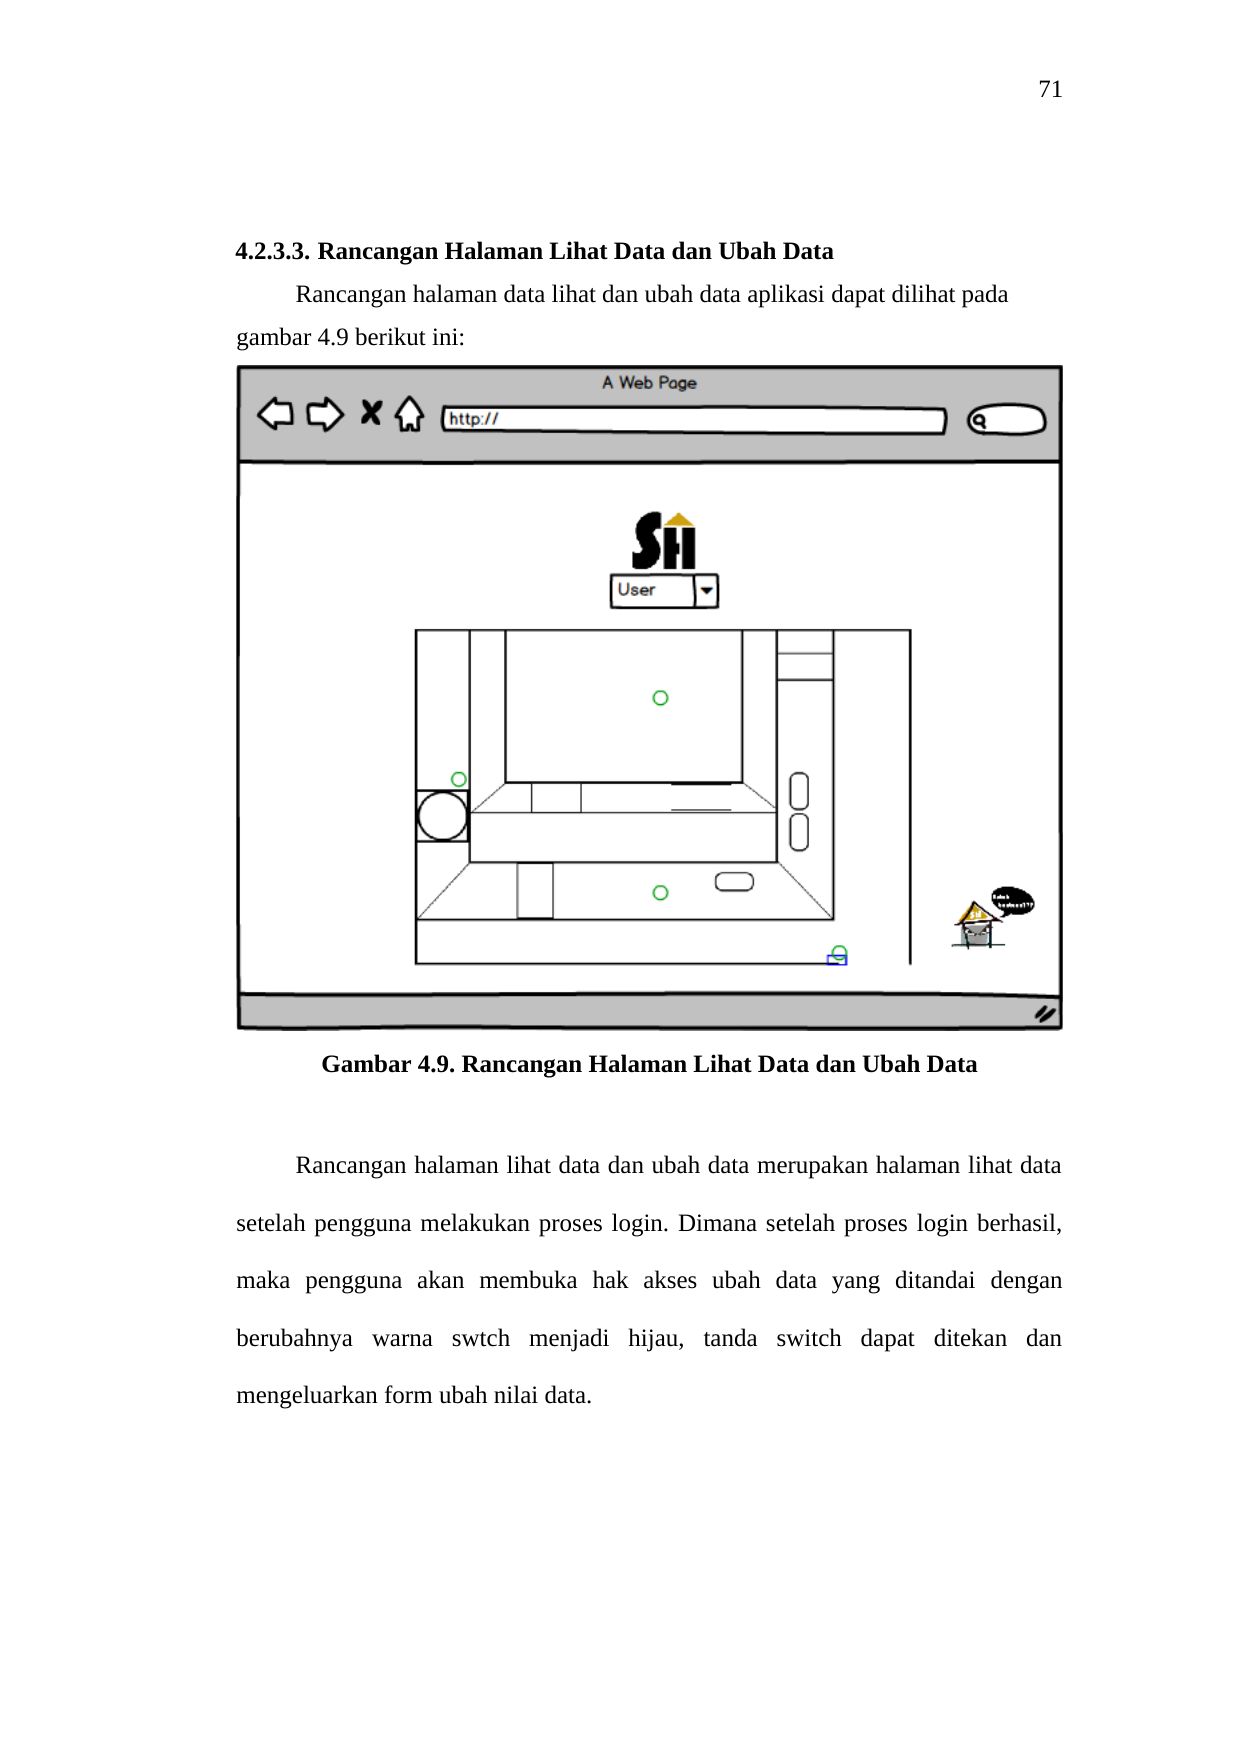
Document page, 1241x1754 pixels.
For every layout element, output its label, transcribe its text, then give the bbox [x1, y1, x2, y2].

text Rancangan halaman lihat data dan ubah data merupakan halaman lihat data setelah pengguna melakukan proses login. Dimana setelah proses login berhasil, maka pengguna akan membuka hak akses ubah data yang ditandai dengan berubahnya warna swtch menjadi hijau, tanda switch dapat ditekan dan mengeluarkan form ubah nilai data. [236, 1150, 1063, 1409]
subtitle Gambar 4.9. Rancangan Halaman Lihat Data dan Ubah Data [236, 1049, 1063, 1078]
text Rancangan halaman data lihat dan ubah data aplikasi dapat dilihat pada gambar 4.9 berikut ini: [236, 279, 1063, 351]
picture [236, 365, 1063, 1031]
subtitle Rancangan Halaman Lihat Data dan Ubah Data [235, 236, 1063, 265]
